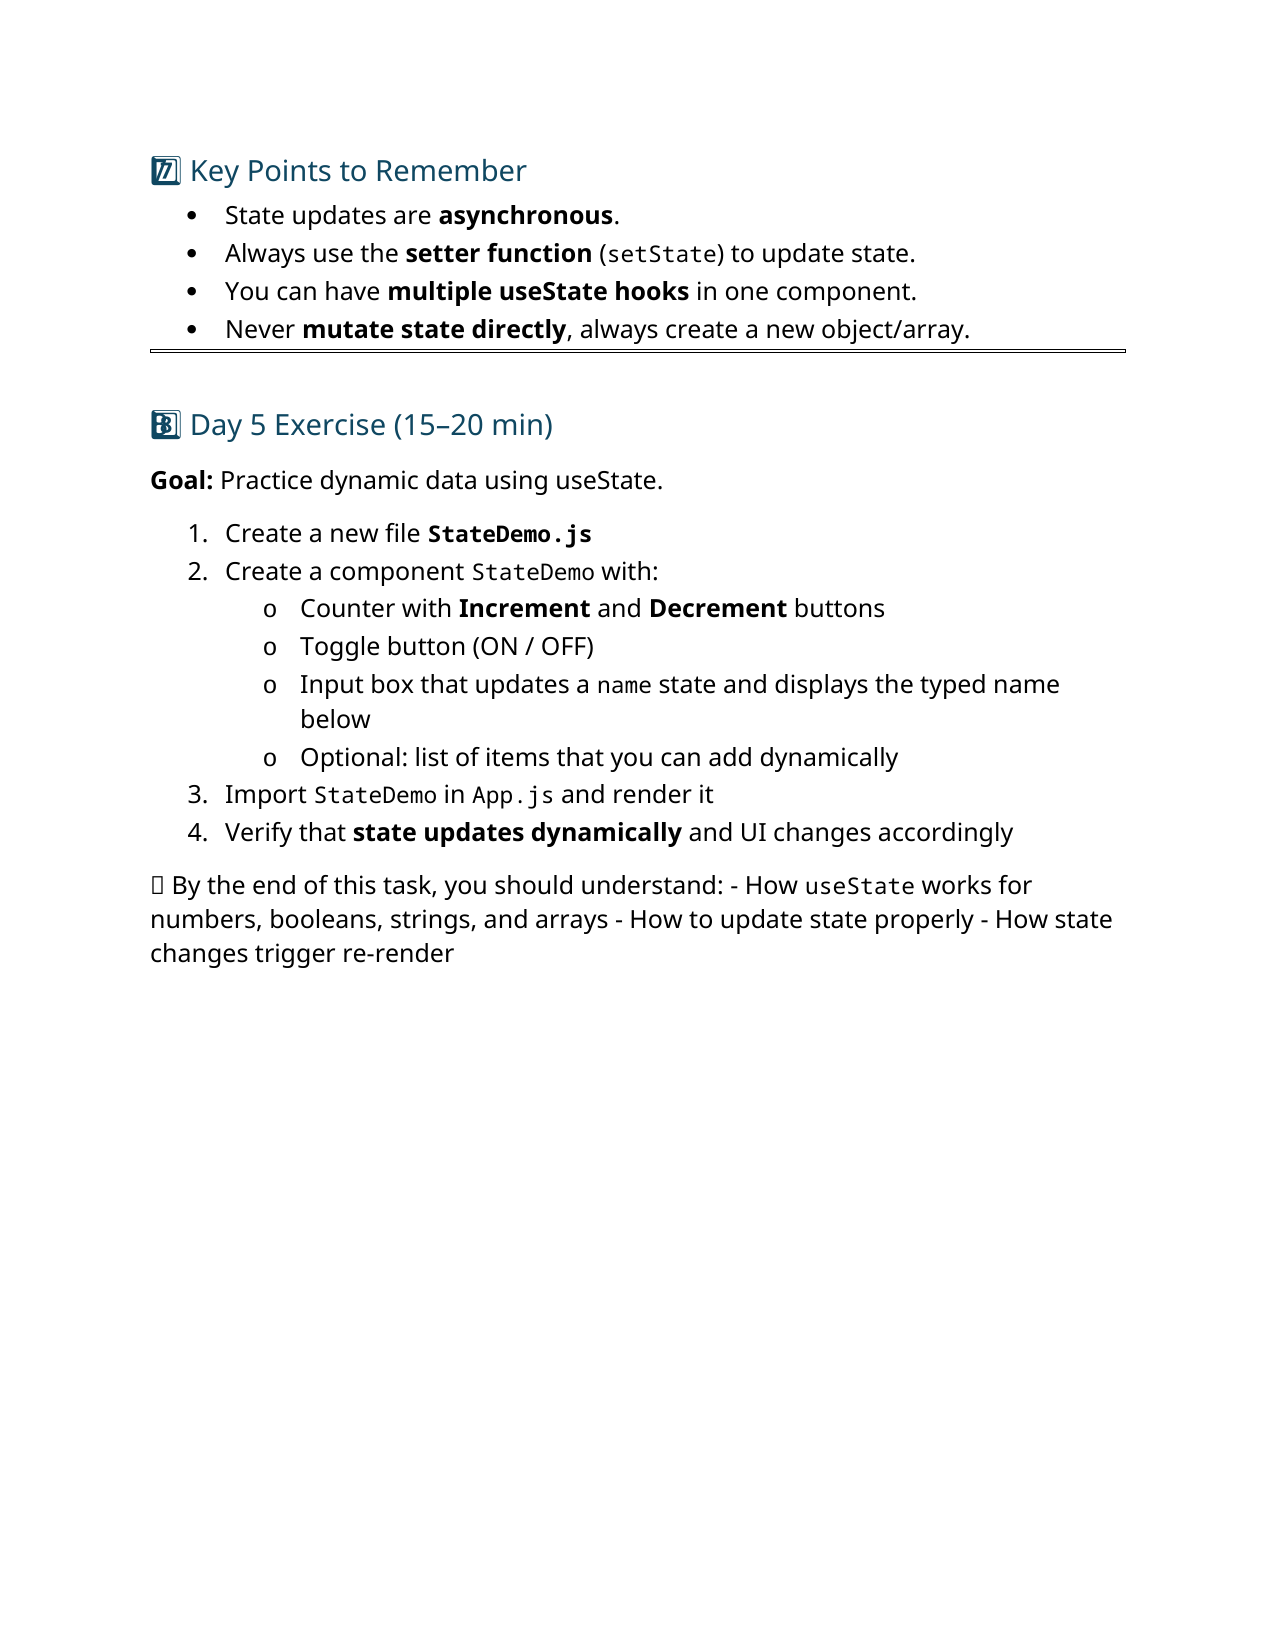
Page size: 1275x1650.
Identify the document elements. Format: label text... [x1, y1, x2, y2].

list Toggle button (ON / OFF) [262, 629, 1125, 663]
subtitle 8️⃣ Day 5 Exercise (15–20 min) [150, 404, 1125, 444]
list Counter with Increment and Decrement buttons [262, 591, 1125, 625]
list Import StateDemo in App.js and render it [187, 777, 1125, 811]
list Always use the setter function (setState) to update state. [187, 236, 1125, 270]
list Input box that updates a name state and displays the typed name below [262, 667, 1125, 735]
list Optional: list of items that you can add dynamically [262, 739, 1125, 773]
list Verify that state updates dynamically and UI changes accordingly [187, 815, 1125, 849]
list Never mutate state directly, always create a new object/array. [187, 311, 1125, 346]
text Goal: Practice dynamic data using useState. [150, 463, 1125, 497]
text ✅ By the end of this task, you should understand: - How useState works for numbers, booleans, strings, and arrays - How to update state properly - How state changes trigger re-render [150, 868, 1125, 970]
list Create a new file StateDemo.js [187, 515, 1125, 549]
list Create a component StateDemo with: [187, 553, 1125, 587]
list State updates are asynchronous. [187, 198, 1125, 232]
subtitle 7️⃣ Key Points to Remember [150, 150, 1125, 190]
list You can have multiple useState hooks in one component. [187, 274, 1125, 308]
